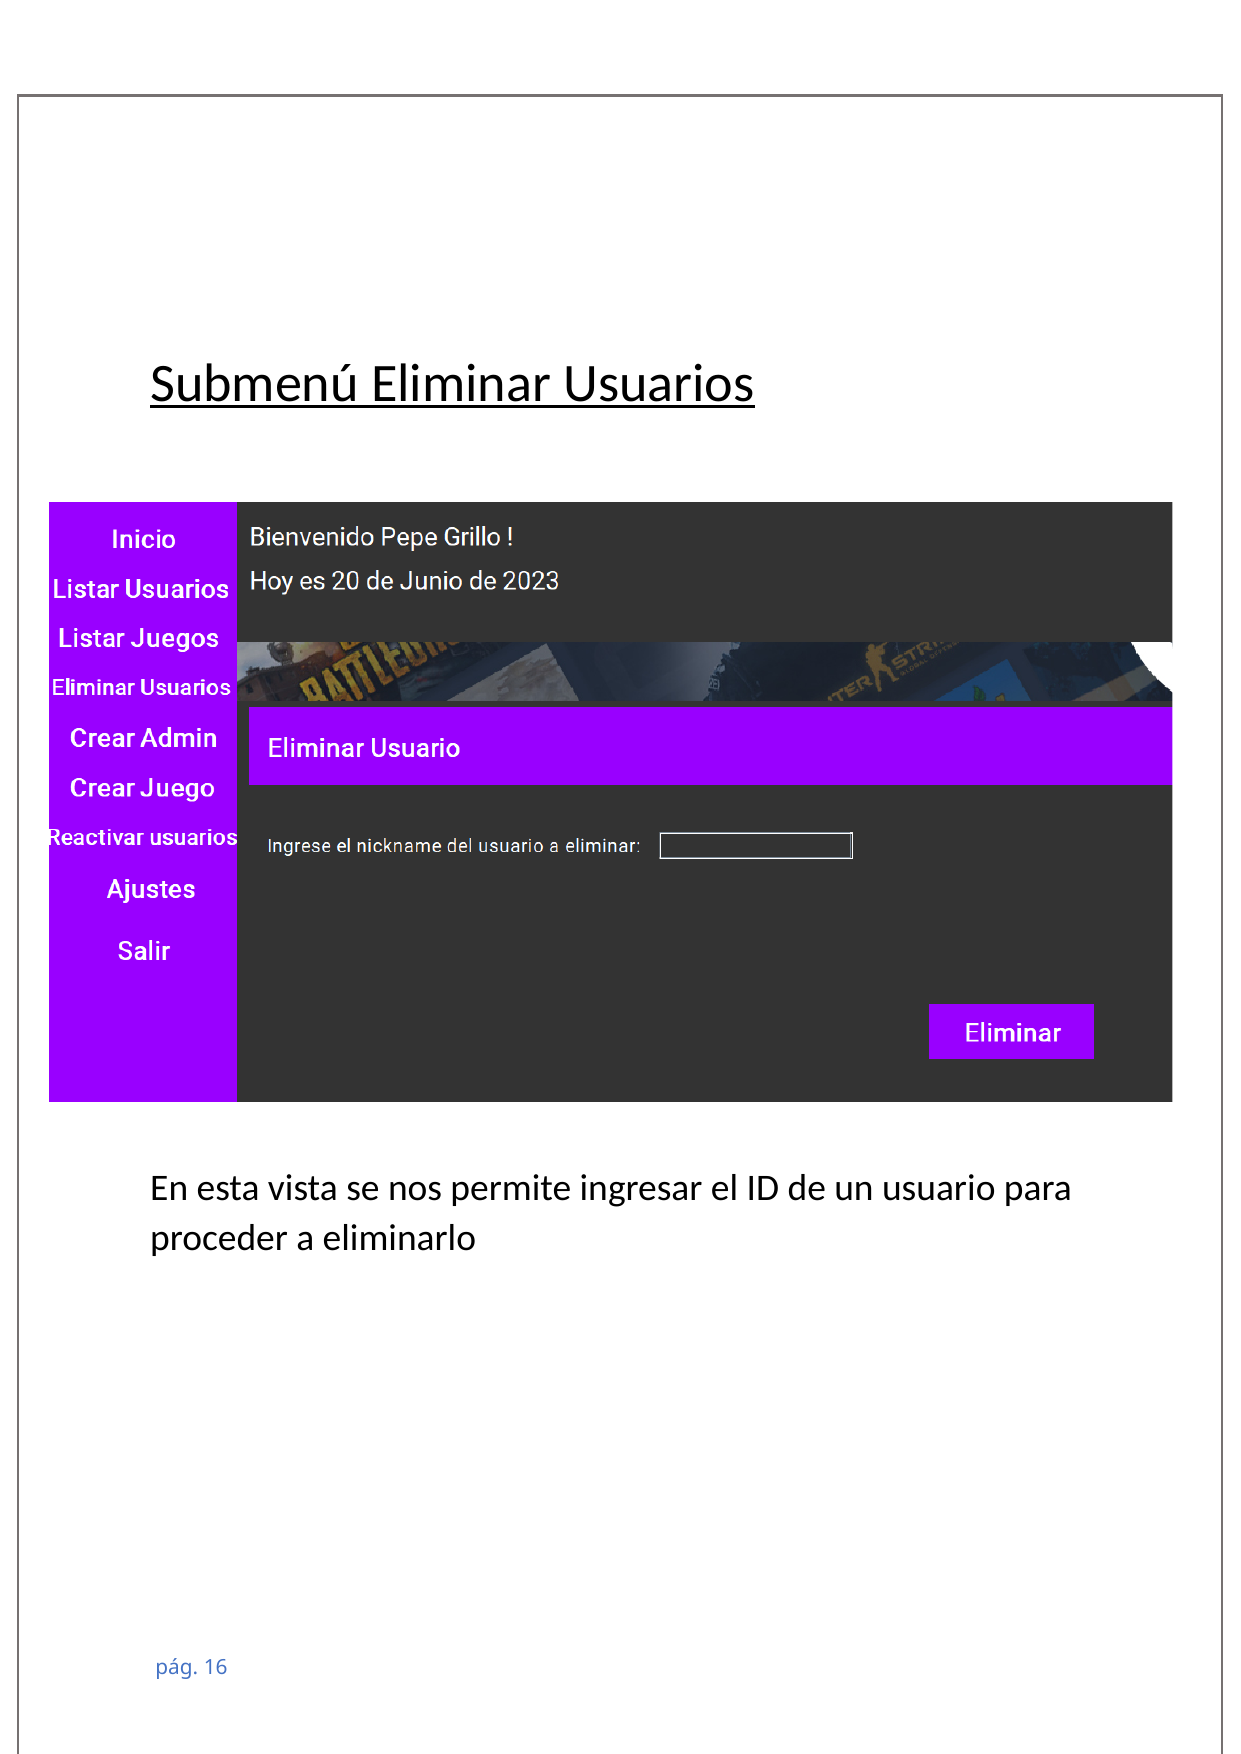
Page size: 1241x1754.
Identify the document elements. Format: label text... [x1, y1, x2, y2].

text Submenú Eliminar Usuarios [150, 348, 1090, 414]
text En esta vista se nos permite ingresar el ID de un usuario para proceder a eliminarlo [150, 1164, 1090, 1259]
picture [49, 502, 1173, 1102]
